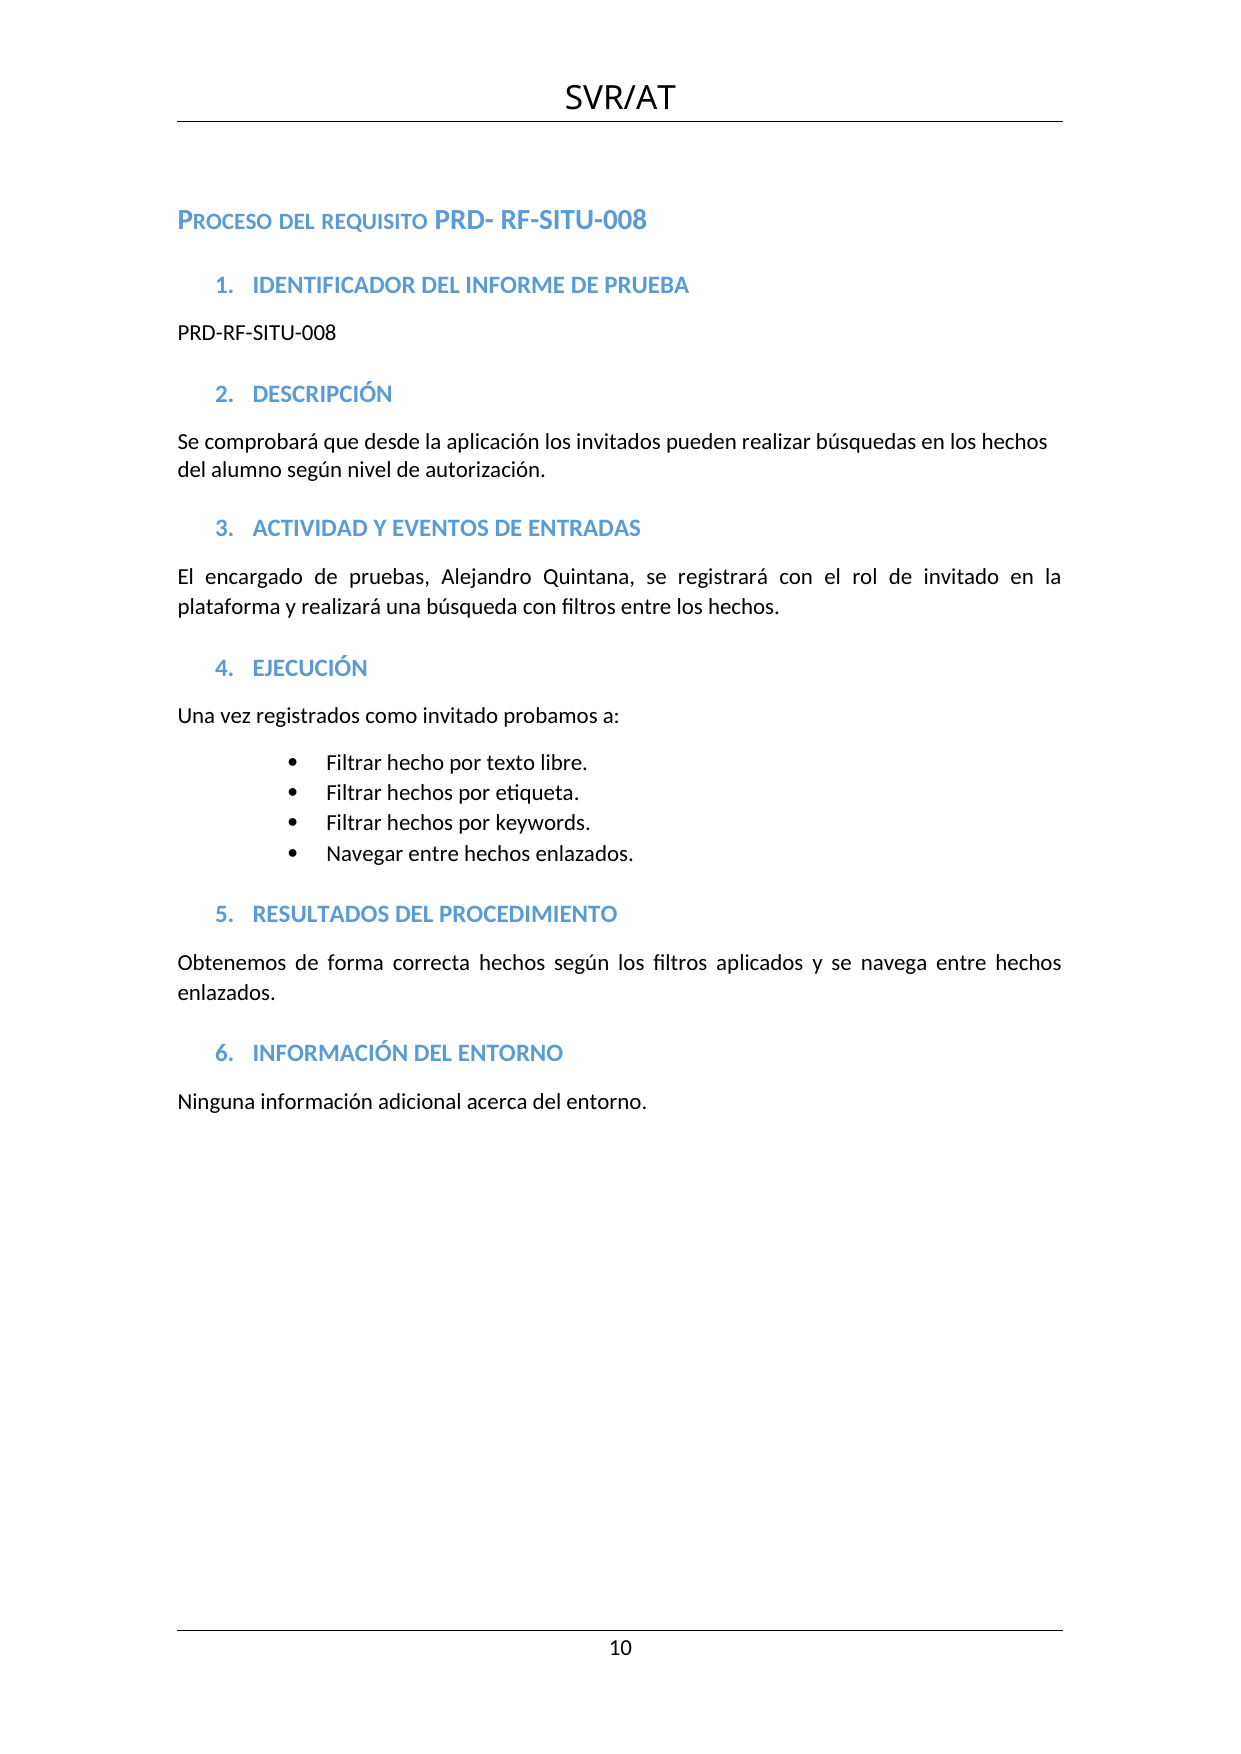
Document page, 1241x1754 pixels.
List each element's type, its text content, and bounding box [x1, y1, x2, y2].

subtitle Información del entorno [215, 1037, 1063, 1068]
list Filtrar hecho por texto libre. [288, 748, 1063, 776]
text Una vez registrados como invitado probamos a: [177, 701, 1063, 729]
subtitle Identificador del informe de prueba [215, 269, 1063, 299]
list Filtrar hechos por etiqueta. [288, 778, 1063, 806]
text Ninguna información adicional acerca del entorno. [177, 1087, 1063, 1115]
subtitle Proceso del requisito PRD- RF-SITU-008 [177, 201, 1063, 237]
subtitle Resultados del procedimiento [215, 898, 1063, 929]
subtitle Ejecución [215, 652, 1063, 682]
text Se comprobará que desde la aplicación los invitados pueden realizar búsquedas en los hechos del alumno según nivel de autorización. [177, 427, 1063, 483]
text Obtenemos de forma correcta hechos según los filtros aplicados y se navega entre hechos enlazados. [177, 948, 1063, 1006]
subtitle Actividad y eventos de entradas [215, 512, 1063, 543]
text PRD-RF-SITU-008 [177, 318, 1063, 346]
list Navegar entre hechos enlazados. [288, 839, 1063, 867]
list Filtrar hechos por keywords. [288, 808, 1063, 837]
subtitle Descripción [215, 378, 1063, 408]
text El encargado de pruebas, Alejandro Quintana, se registrará con el rol de invitado en la plataforma y realizará una búsqueda con filtros entre los hechos. [177, 562, 1063, 620]
